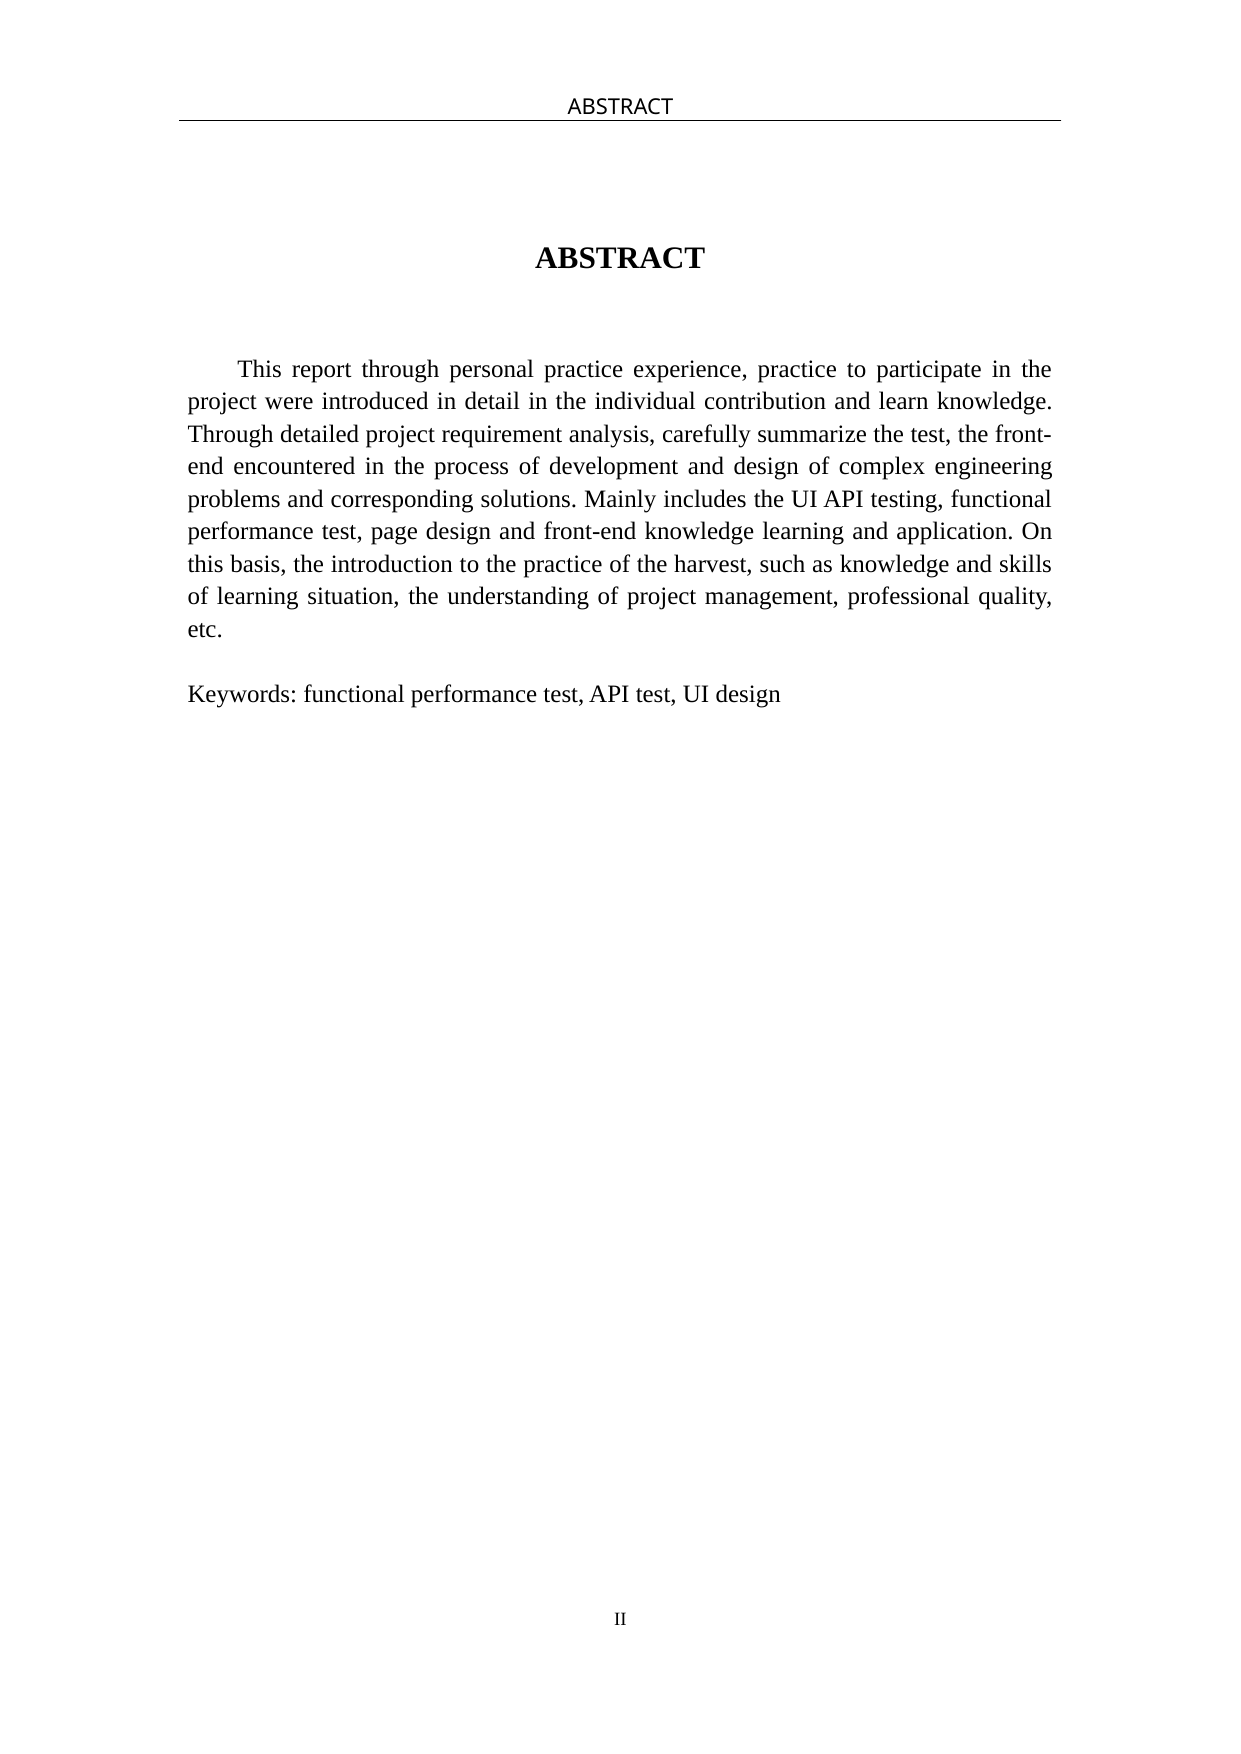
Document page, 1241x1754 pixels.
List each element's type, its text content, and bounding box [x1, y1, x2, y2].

text ABSTRACT [187, 224, 1053, 289]
text This report through personal practice experience, practice to participate in the project were introduced in detail in the individual contribution and learn knowledge. Through detailed project requirement analysis, carefully summarize the test, the front-end encountered in the process of development and design of complex engineering problems and corresponding solutions. Mainly includes the UI API testing, functional performance test, page design and front-end knowledge learning and application. On this basis, the introduction to the practice of the harvest, such as knowledge and skills of learning situation, the understanding of project management, professional quality, etc. [187, 352, 1053, 644]
text Keywords: functional performance test, API test, UI design [187, 677, 1053, 709]
